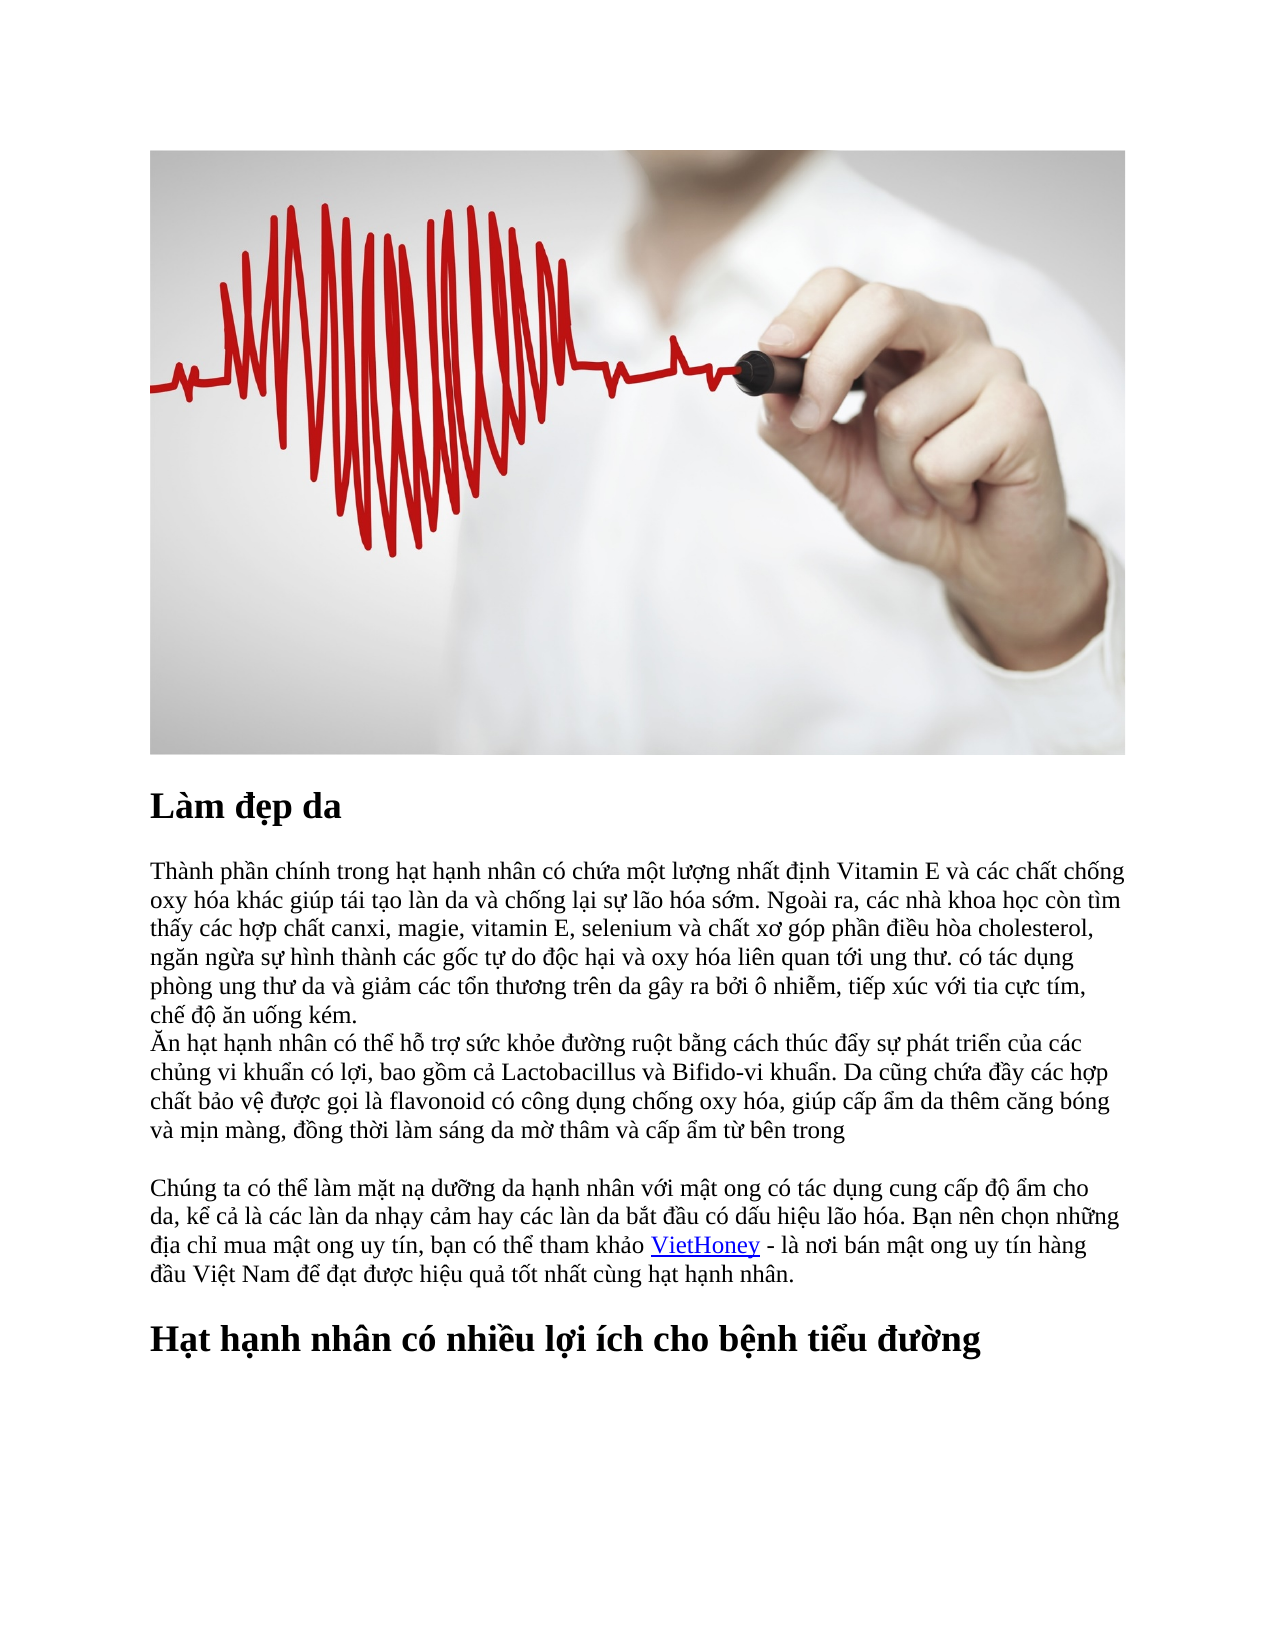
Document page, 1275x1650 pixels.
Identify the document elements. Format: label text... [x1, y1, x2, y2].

picture [150, 150, 1125, 755]
text Hạt hạnh nhân có nhiều lợi ích cho bệnh tiểu đường [150, 1317, 1125, 1360]
text Chúng ta có thể làm mặt nạ dưỡng da hạnh nhân với mật ong có tác dụng cung cấp độ ẩm cho da, kể cả là các làn da nhạy cảm hay các làn da bắt đầu có dấu hiệu lão hóa. Bạn nên chọn những địa chỉ mua mật ong uy tín, bạn có thể tham khảo VietHoney - là nơi bán mật ong uy tín hàng đầu Việt Nam để đạt được hiệu quả tốt nhất cùng hạt hạnh nhân. [150, 1173, 1125, 1288]
text Làm đẹp da [150, 784, 1125, 827]
text Thành phần chính trong hạt hạnh nhân có chứa một lượng nhất định Vitamin E và các chất chống oxy hóa khác giúp tái tạo làn da và chống lại sự lão hóa sớm. Ngoài ra, các nhà khoa học còn tìm thấy các hợp chất canxi, magie, vitamin E, selenium và chất xơ góp phần điều hòa cholesterol, ngăn ngừa sự hình thành các gốc tự do độc hại và oxy hóa liên quan tới ung thư. có tác dụng phòng ung thư da và giảm các tổn thương trên da gây ra bởi ô nhiễm, tiếp xúc với tia cực tím, chế độ ăn uống kém. Ăn hạt hạnh nhân có thể hỗ trợ sức khỏe đường ruột bằng cách thúc đẩy sự phát triển của các chủng vi khuẩn có lợi, bao gồm cả Lactobacillus và Bifido-vi khuẩn. Da cũng chứa đầy các hợp chất bảo vệ được gọi là flavonoid có công dụng chống oxy hóa, giúp cấp ẩm da thêm căng bóng và mịn màng, đồng thời làm sáng da mờ thâm và cấp ẩm từ bên trong [150, 856, 1125, 1143]
